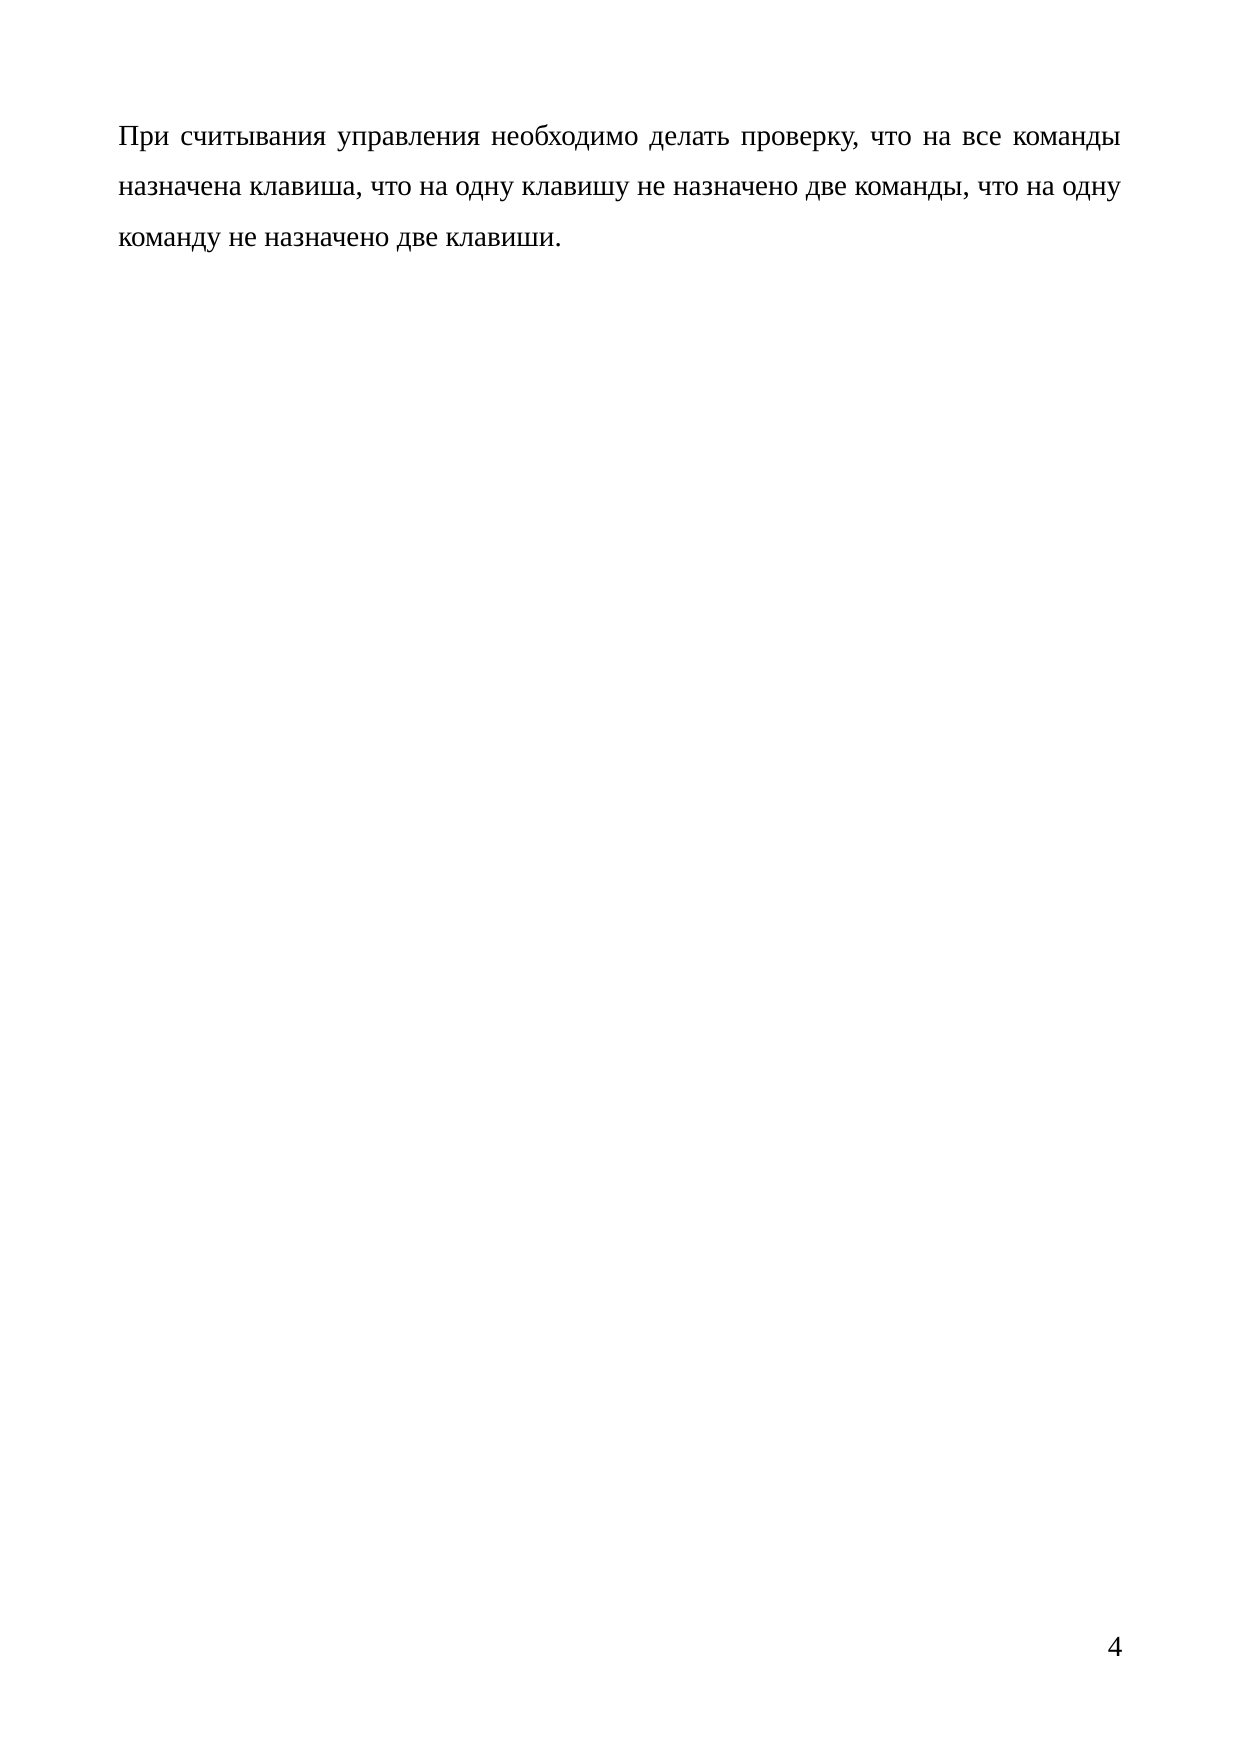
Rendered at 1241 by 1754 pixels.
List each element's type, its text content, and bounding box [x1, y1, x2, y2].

text При считывания управления необходимо делать проверку, что на все команды назначена клавиша, что на одну клавишу не назначено две команды, что на одну команду не назначено две клавиши. [118, 118, 1122, 252]
